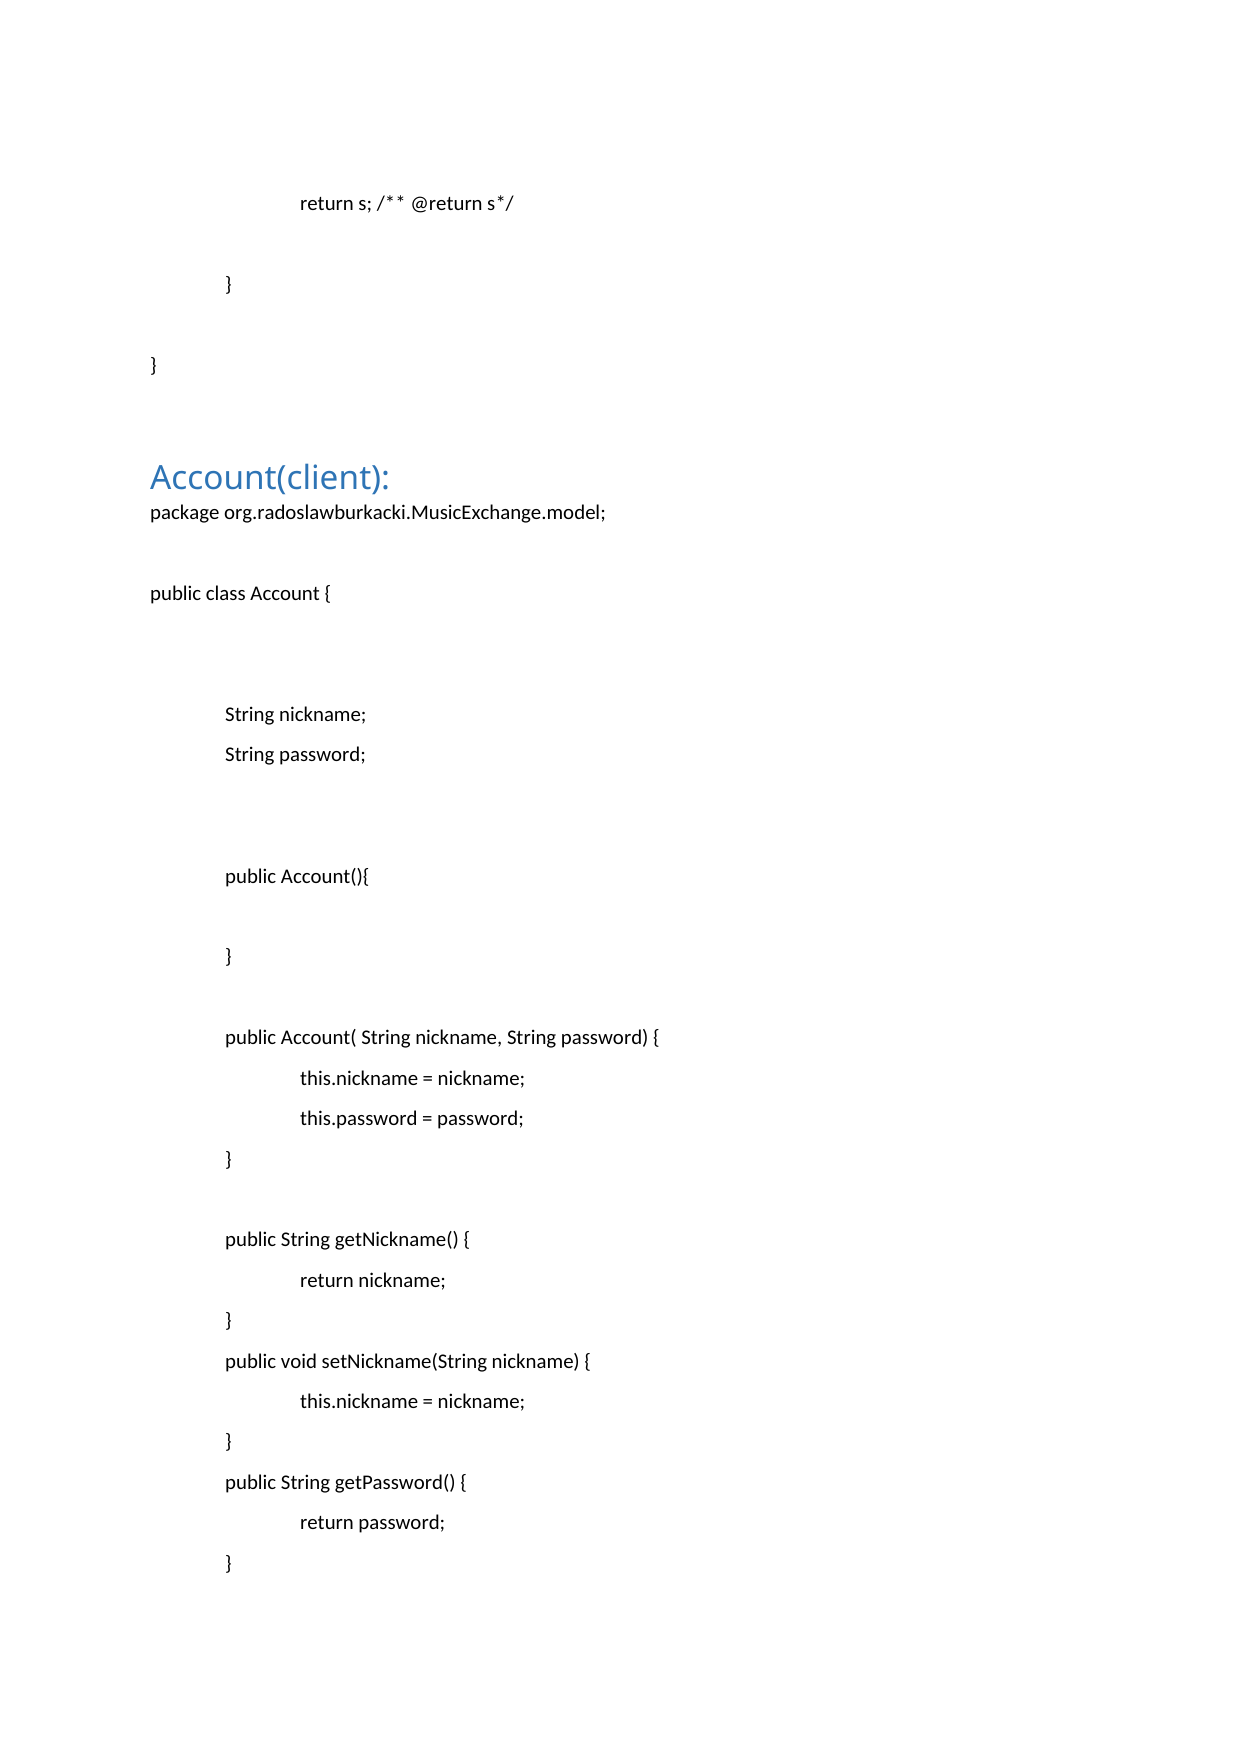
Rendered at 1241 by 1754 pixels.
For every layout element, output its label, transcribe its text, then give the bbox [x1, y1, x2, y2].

text return s; /** @return s*/ [150, 190, 1090, 216]
text } [150, 944, 1090, 969]
text this.nickname = nickname; [150, 1388, 1090, 1414]
text } [150, 1146, 1090, 1171]
text public String getNickname() { [150, 1227, 1090, 1252]
text return password; [150, 1509, 1090, 1535]
text } [150, 1550, 1090, 1575]
text public class Account { [150, 580, 1090, 605]
text String nickname; [150, 701, 1090, 727]
text } [150, 352, 1090, 377]
text } [150, 271, 1090, 297]
subtitle Account(client): [150, 454, 1090, 499]
text package org.radoslawburkacki.MusicExchange.model; [150, 499, 1090, 524]
text return nickname; [150, 1267, 1090, 1292]
text this.password = password; [150, 1105, 1090, 1131]
text public void setNickname(String nickname) { [150, 1348, 1090, 1373]
text public Account(){ [150, 863, 1090, 888]
text } [150, 1429, 1090, 1454]
text public String getPassword() { [150, 1469, 1090, 1494]
text } [150, 1307, 1090, 1333]
text this.nickname = nickname; [150, 1065, 1090, 1090]
text public Account( String nickname, String password) { [150, 1024, 1090, 1050]
text String password; [150, 742, 1090, 767]
